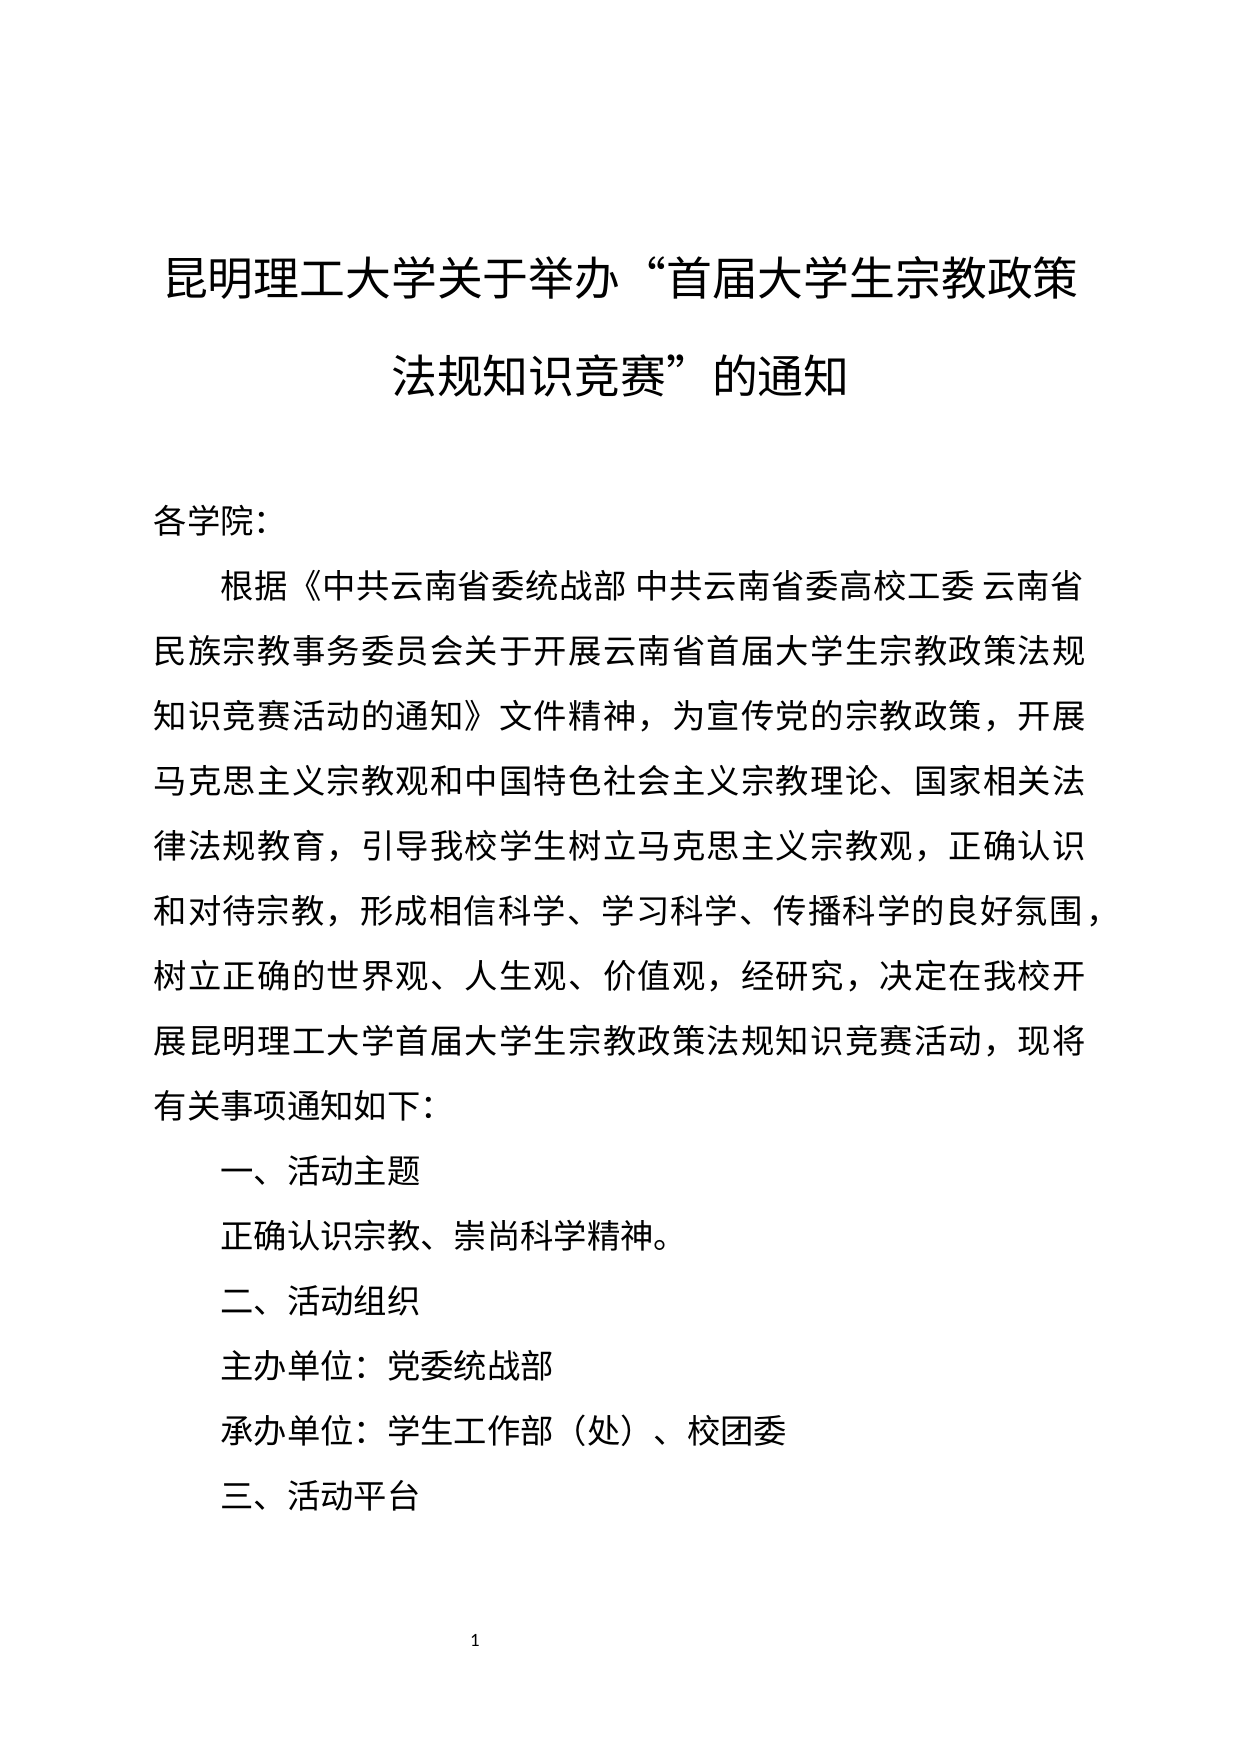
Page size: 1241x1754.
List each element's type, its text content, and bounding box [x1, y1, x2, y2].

text 二、活动组织 [153, 1267, 1087, 1332]
text 承办单位：学生工作部（处）、校团委 [153, 1397, 1087, 1462]
text 主办单位：党委统战部 [153, 1332, 1087, 1397]
text 昆明理工大学关于举办“首届大学生宗教政策法规知识竞赛”的通知 [153, 227, 1087, 422]
text 根据《中共云南省委统战部 中共云南省委高校工委 云南省民族宗教事务委员会关于开展云南省首届大学生宗教政策法规知识竞赛活动的通知》文件精神，为宣传党的宗教政策，开展马克思主义宗教观和中国特色社会主义宗教理论、国家相关法律法规教育，引导我校学生树立马克思主义宗教观，正确认识和对待宗教，形成相信科学、学习科学、传播科学的良好氛围，树立正确的世界观、人生观、价值观，经研究，决定在我校开展昆明理工大学首届大学生宗教政策法规知识竞赛活动，现将有关事项通知如下： [153, 552, 1087, 1137]
text 各学院： [153, 487, 1087, 552]
text 一、活动主题 [153, 1137, 1087, 1202]
text 正确认识宗教、崇尚科学精神。 [153, 1202, 1087, 1267]
text 三、活动平台 [153, 1462, 1087, 1527]
